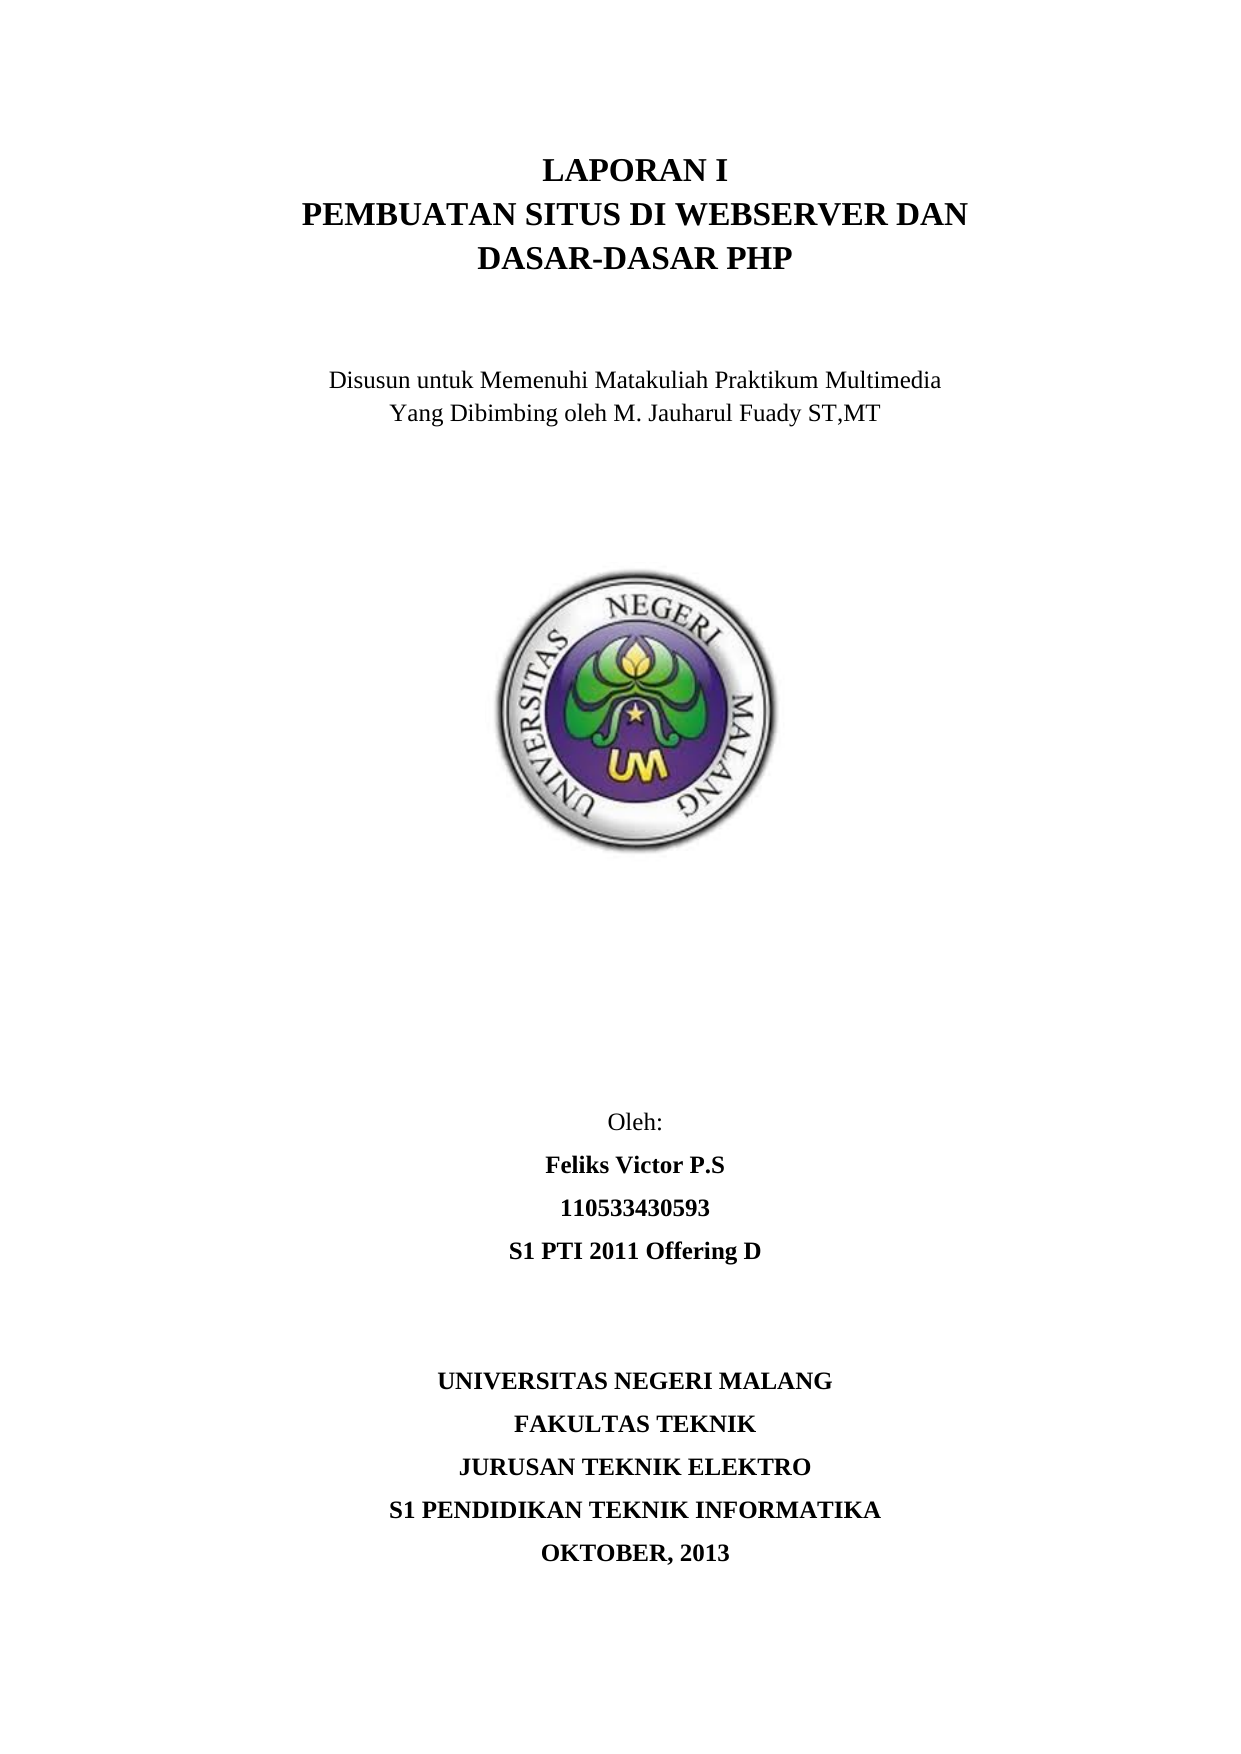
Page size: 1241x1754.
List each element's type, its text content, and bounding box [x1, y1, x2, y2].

text UNIVERSITAS NEGERI MALANG [103, 1366, 1167, 1394]
text 110533430593 [103, 1193, 1167, 1222]
list PEMBUATAN SITUS DI WEBSERVER DAN [103, 194, 1167, 232]
text S1 PTI 2011 Offering D [103, 1236, 1167, 1265]
text Oleh: [103, 1107, 1167, 1136]
text OKTOBER, 2013 [103, 1538, 1167, 1567]
list DASAR-DASAR PHP [103, 238, 1167, 276]
text FAKULTAS TEKNIK [103, 1409, 1167, 1438]
text Feliks Victor P.S [103, 1150, 1167, 1179]
list Disusun untuk Memenuhi Matakuliah Praktikum Multimedia [103, 365, 1167, 393]
list LAPORAN I [103, 150, 1167, 188]
text S1 PENDIDIKAN TEKNIK INFORMATIKA [103, 1495, 1167, 1524]
text JURUSAN TEKNIK ELEKTRO [103, 1452, 1167, 1481]
list Yang Dibimbing oleh M. Jauharul Fuady ST,MT [103, 398, 1167, 427]
picture [485, 562, 786, 863]
